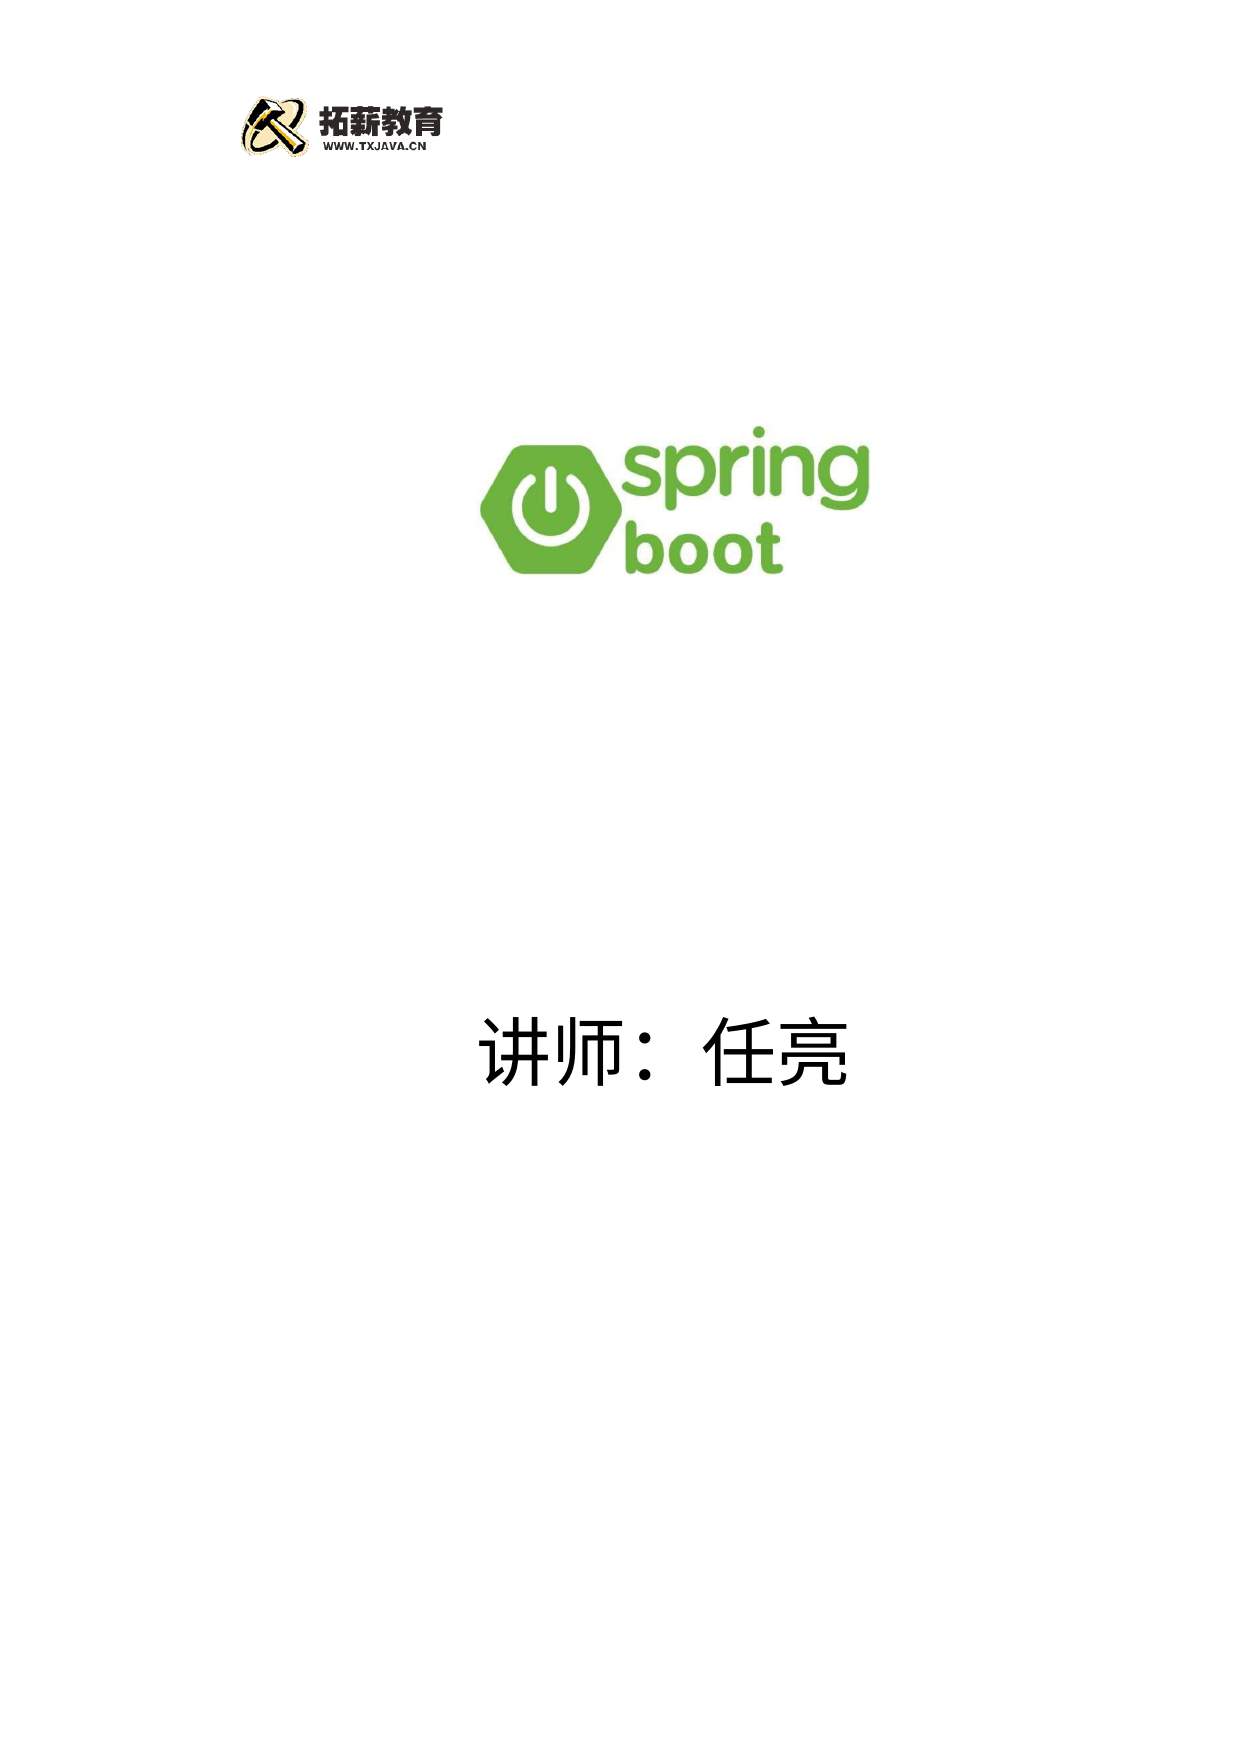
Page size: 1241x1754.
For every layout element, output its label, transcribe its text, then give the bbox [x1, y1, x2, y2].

picture [451, 397, 877, 584]
text 讲师：任亮 [231, 983, 1053, 1113]
picture [231, 88, 466, 167]
